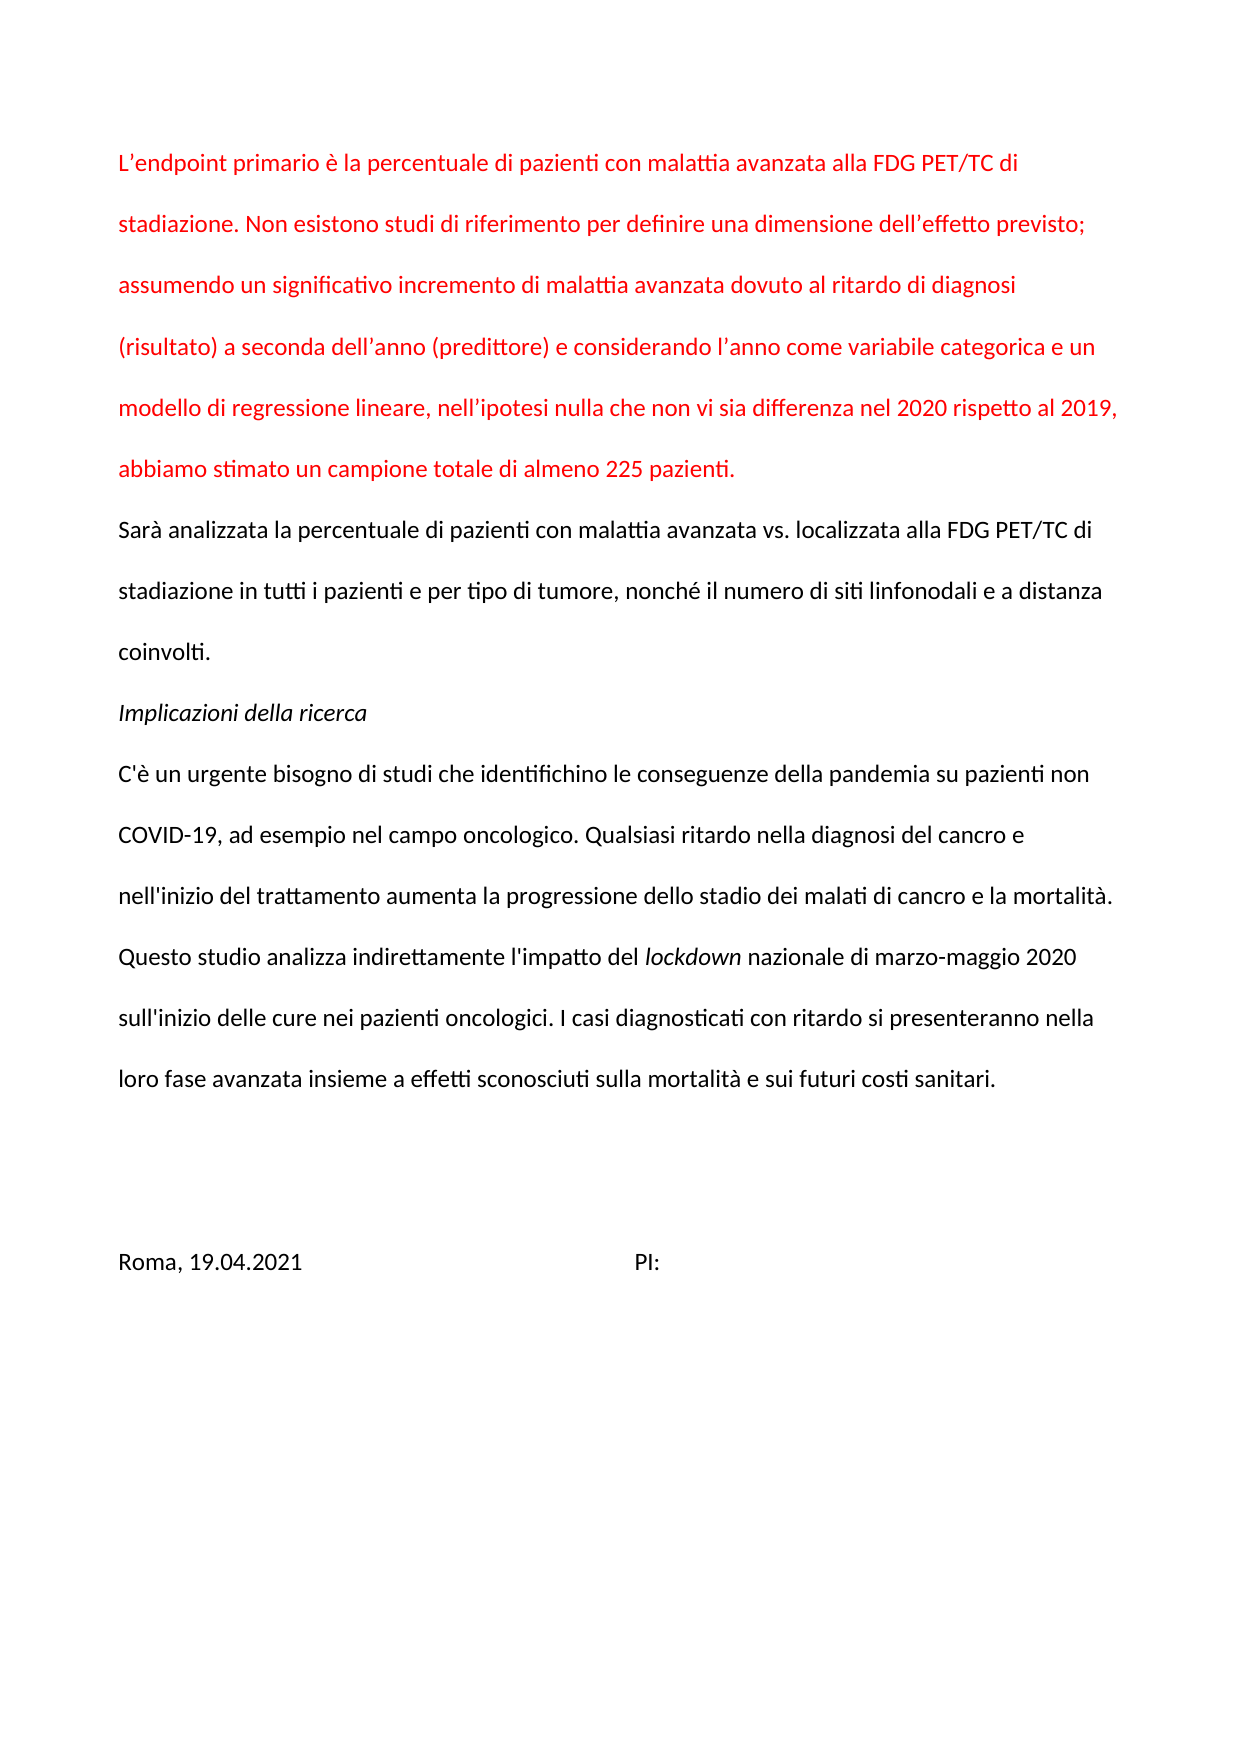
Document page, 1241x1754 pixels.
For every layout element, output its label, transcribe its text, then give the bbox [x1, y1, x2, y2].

text Implicazioni della ricerca [118, 697, 1122, 727]
text C'è un urgente bisogno di studi che identifichino le conseguenze della pandemia su pazienti non COVID-19, ad esempio nel campo oncologico. Qualsiasi ritardo nella diagnosi del cancro e nell'inizio del trattamento aumenta la progressione dello stadio dei malati di cancro e la mortalità. Questo studio analizza indirettamente l'impatto del lockdown nazionale di marzo-maggio 2020 sull'inizio delle cure nei pazienti oncologici. I casi diagnosticati con ritardo si presenteranno nella loro fase avanzata insieme a effetti sconosciuti sulla mortalità e sui futuri costi sanitari. [118, 758, 1122, 1094]
text Roma, 19.04.2021 PI: [118, 1246, 1122, 1277]
text L’endpoint primario è la percentuale di pazienti con malattia avanzata alla FDG PET/TC di stadiazione. Non esistono studi di riferimento per definire una dimensione dell’effetto previsto; assumendo un significativo incremento di malattia avanzata dovuto al ritardo di diagnosi (risultato) a seconda dell’anno (predittore) e considerando l’anno come variabile categorica e un modello di regressione lineare, nell’ipotesi nulla che non vi sia differenza nel 2020 rispetto al 2019, [118, 148, 1122, 422]
text abbiamo stimato un campione totale di almeno 225 pazienti. [118, 453, 1122, 483]
text Sarà analizzata la percentuale di pazienti con malattia avanzata vs. localizzata alla FDG PET/TC di stadiazione in tutti i pazienti e per tipo di tumore, nonché il numero di siti linfonodali e a distanza coinvolti. [118, 514, 1122, 666]
